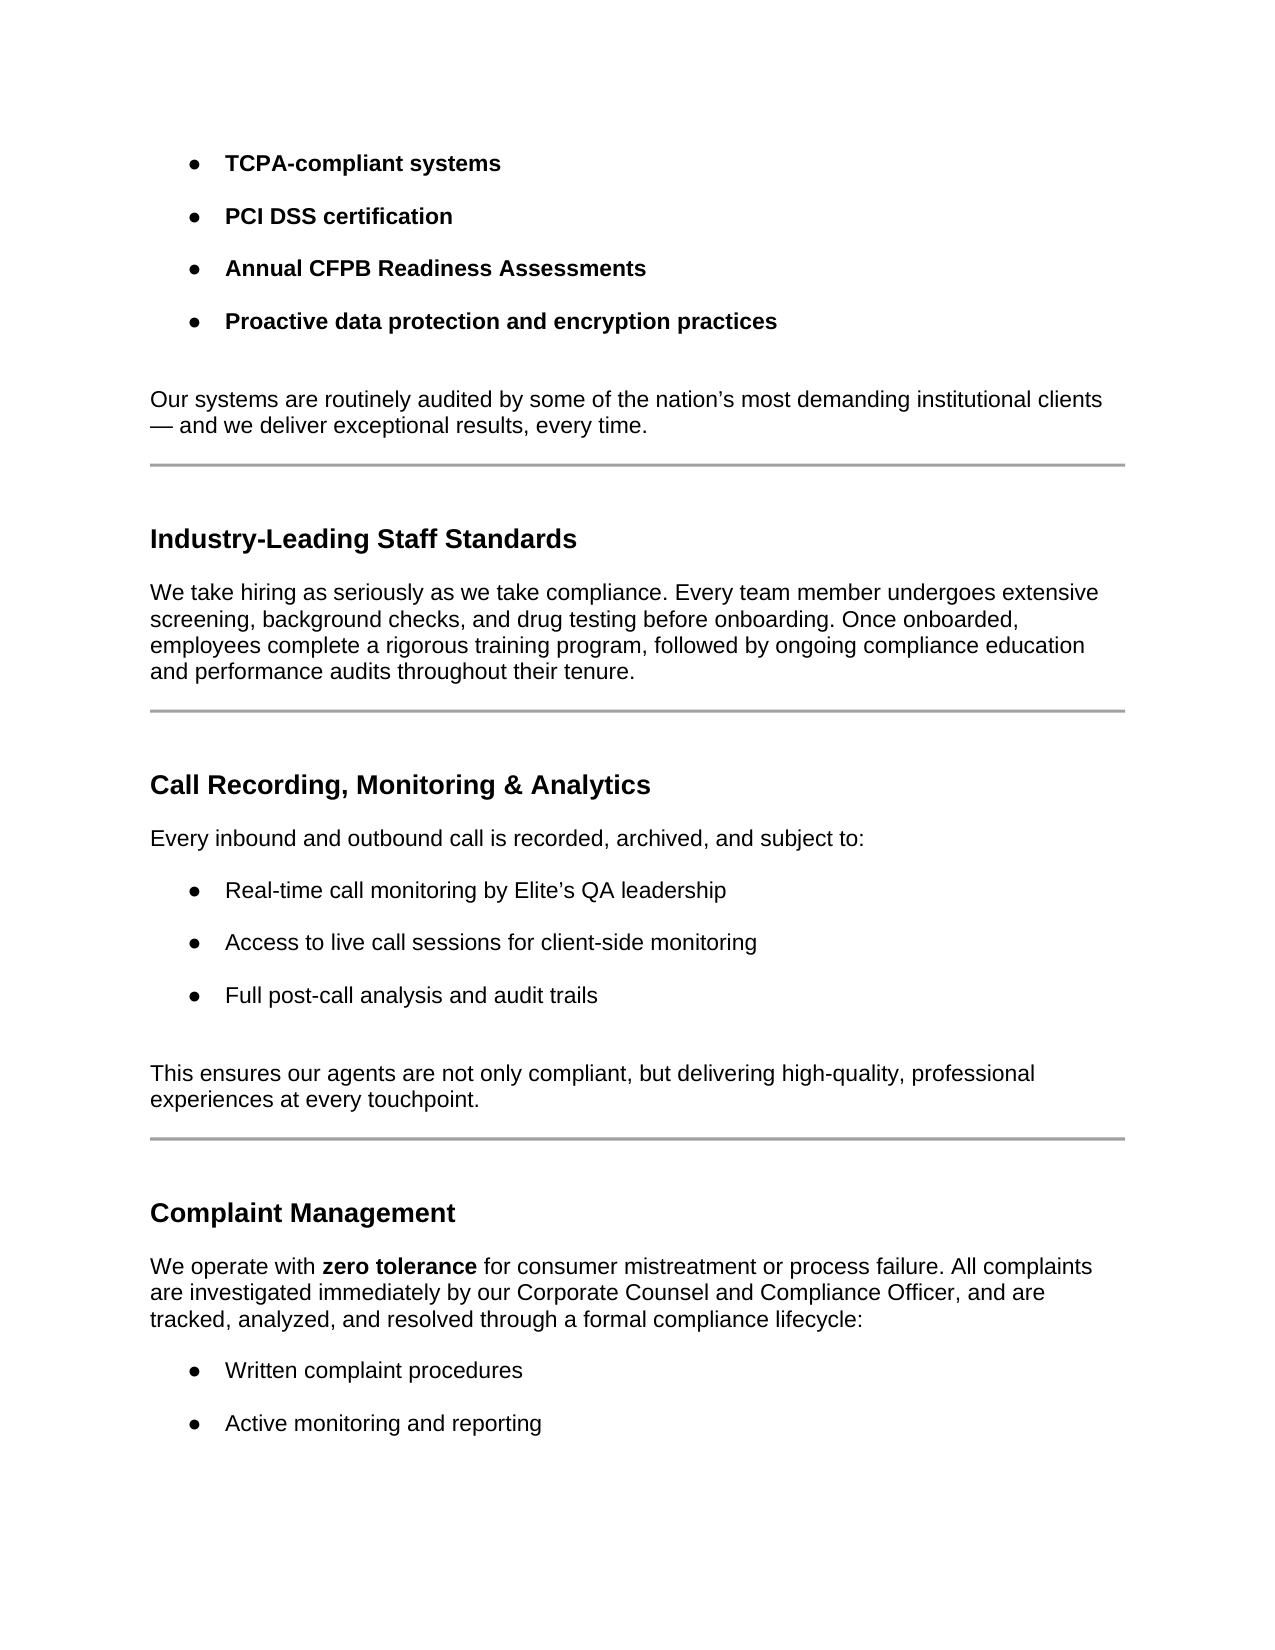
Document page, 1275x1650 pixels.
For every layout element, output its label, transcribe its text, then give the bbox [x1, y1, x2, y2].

list Proactive data protection and encryption practices [187, 308, 1125, 361]
subtitle Call Recording, Monitoring & Analytics [150, 769, 1125, 800]
list TCPA-compliant systems [187, 150, 1125, 203]
text We operate with zero tolerance for consumer mistreatment or process failure. All complaints are investigated immediately by our Corporate Counsel and Compliance Officer, and are tracked, analyzed, and resolved through a formal compliance lifecycle: [150, 1253, 1125, 1332]
text Every inbound and outbound call is recorded, archived, and subject to: [150, 825, 1125, 852]
list Annual CFPB Readiness Assessments [187, 255, 1125, 308]
list Written complaint procedures [187, 1357, 1125, 1410]
subtitle Complaint Management [150, 1197, 1125, 1228]
list Full post-call analysis and audit trails [187, 982, 1125, 1035]
text We take hiring as seriously as we take compliance. Every team member undergoes extensive screening, background checks, and drug testing before onboarding. Once onboarded, employees complete a rigorous training program, followed by ongoing compliance education and performance audits throughout their tenure. [150, 579, 1125, 684]
text This ensures our agents are not only compliant, but delivering high-quality, professional experiences at every touchpoint. [150, 1060, 1125, 1112]
list PCI DSS certification [187, 203, 1125, 255]
subtitle Industry-Leading Staff Standards [150, 523, 1125, 554]
list Active monitoring and reporting [187, 1410, 1125, 1462]
list Real-time call monitoring by Elite’s QA leadership [187, 877, 1125, 929]
list Access to live call sessions for client-side monitoring [187, 929, 1125, 982]
text Our systems are routinely audited by some of the nation’s most demanding institutional clients — and we deliver exceptional results, every time. [150, 386, 1125, 438]
